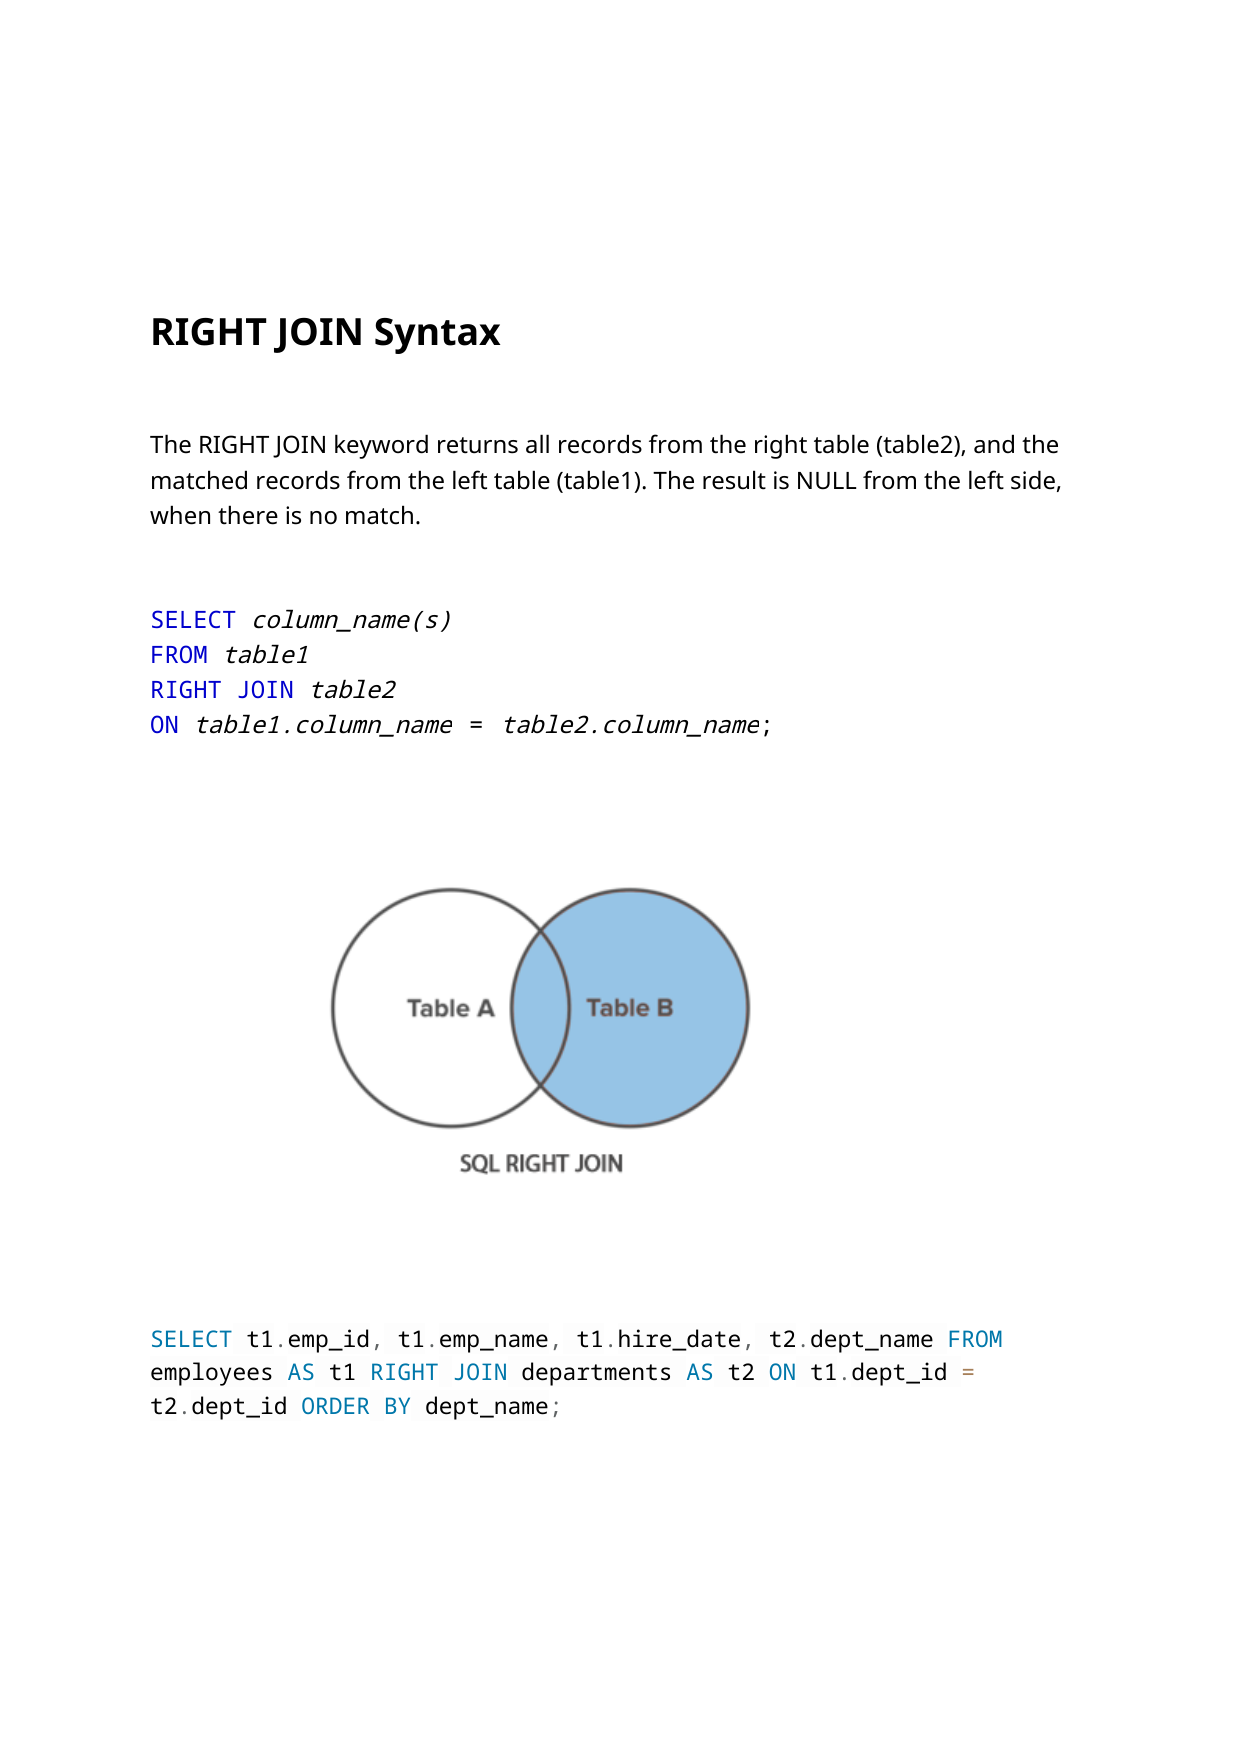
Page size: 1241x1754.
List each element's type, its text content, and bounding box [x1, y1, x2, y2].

text The RIGHT JOIN keyword returns all records from the right table (table2), and the matched records from the left table (table1). The result is NULL from the left side, when there is no match. [150, 428, 1090, 531]
text SELECT t1.emp_id, t1.emp_name, t1.hire_date, t2.dept_name FROM employees AS t1 RIGHT JOIN departments AS t2 ON t1.dept_id = t2.dept_id ORDER BY dept_name; [150, 1322, 1090, 1421]
subtitle RIGHT JOIN Syntax [150, 306, 1090, 357]
picture [150, 863, 932, 1200]
text SELECT column_name(s) FROM table1 RIGHT JOIN table2 ON table1.column_name = table2.column_name; [150, 602, 1090, 741]
